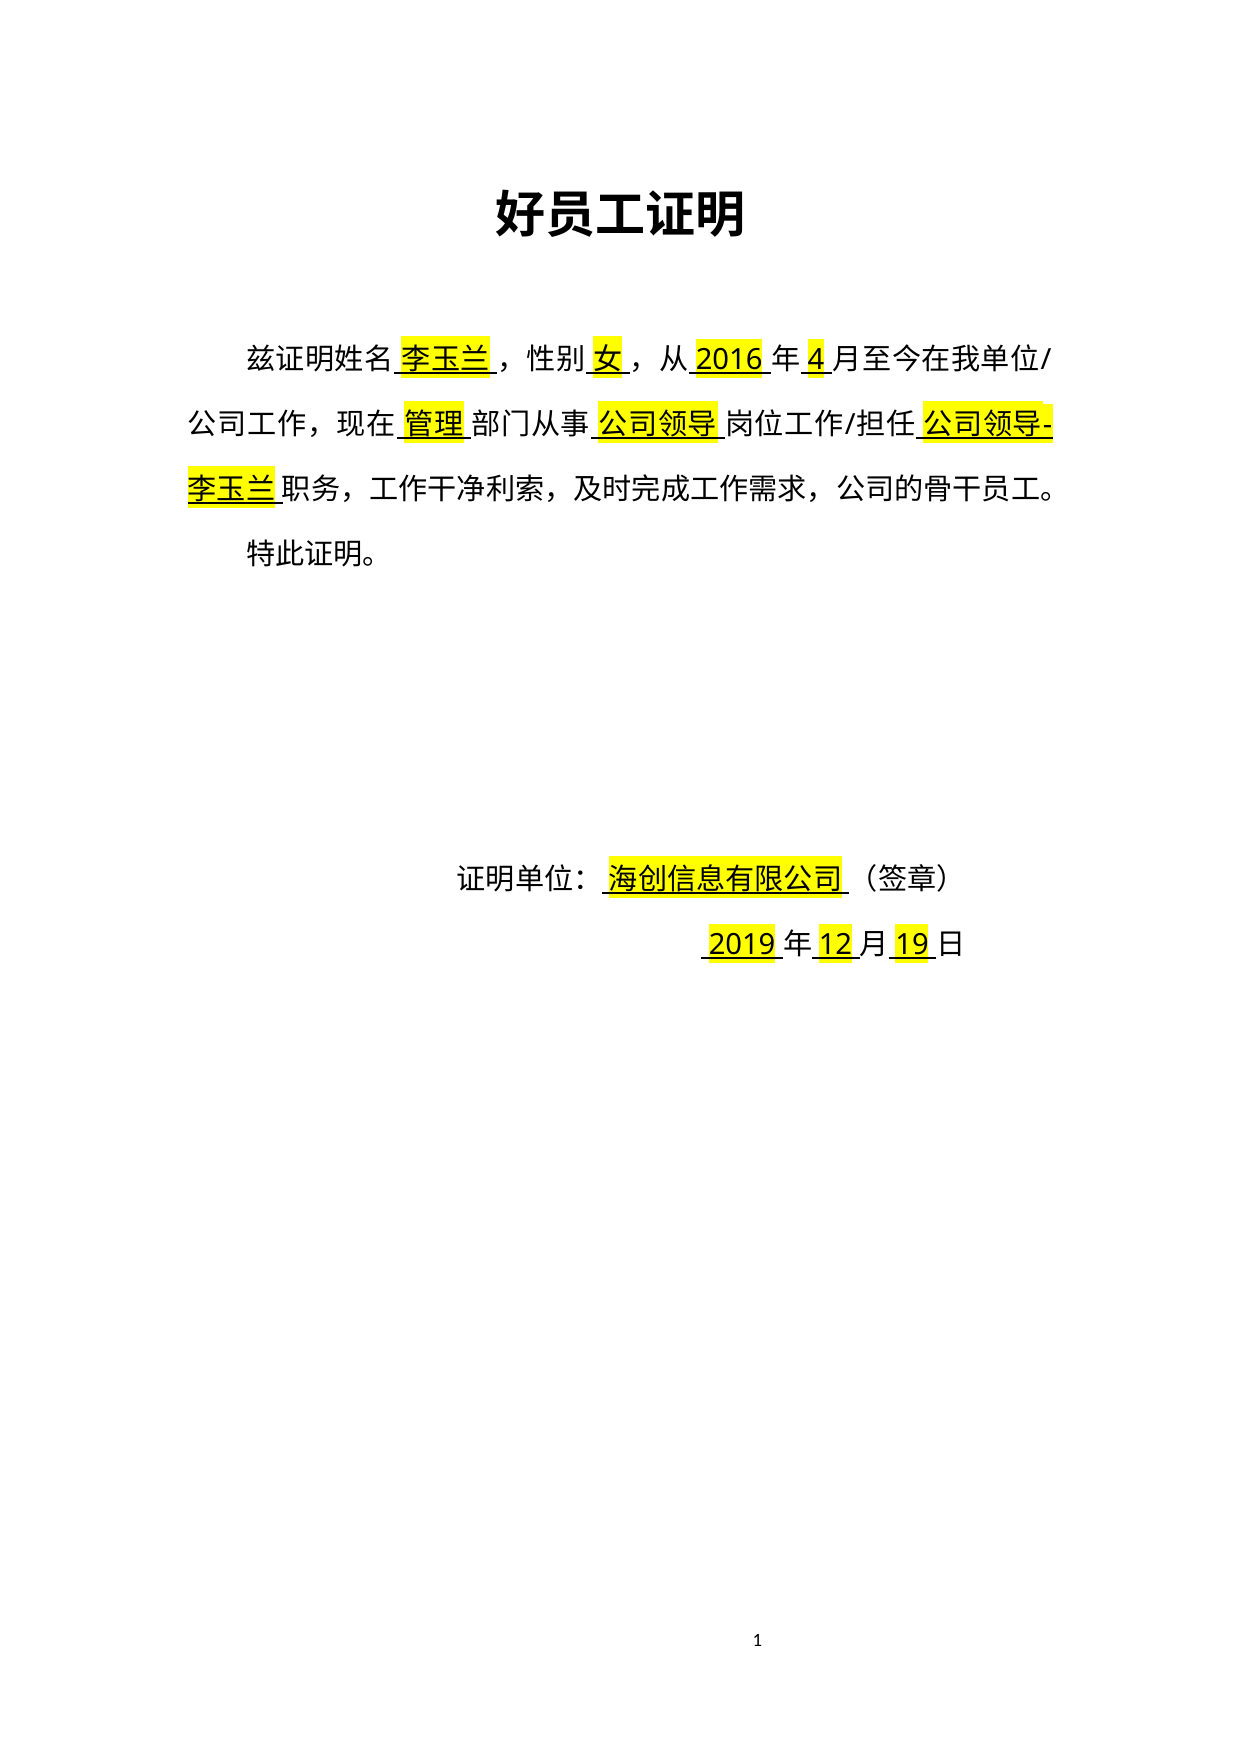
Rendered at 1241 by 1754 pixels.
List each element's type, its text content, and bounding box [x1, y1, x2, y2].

text 好员工证明 [187, 162, 1053, 259]
text 特此证明。 [187, 519, 1053, 584]
text 兹证明姓名 李玉兰 ，性别 女 ，从 2016 年 4 月至今在我单位/公司工作，现在 管理 部门从事 公司领导 岗位工作/担任 公司领导-李玉兰 职务，工作干净利索，及时完成工作需求，公司的骨干员工。 [187, 324, 1053, 519]
text 证明单位： 海创信息有限公司 （签章） [187, 844, 965, 909]
text 2019 年 12 月 19 日 [187, 909, 965, 974]
